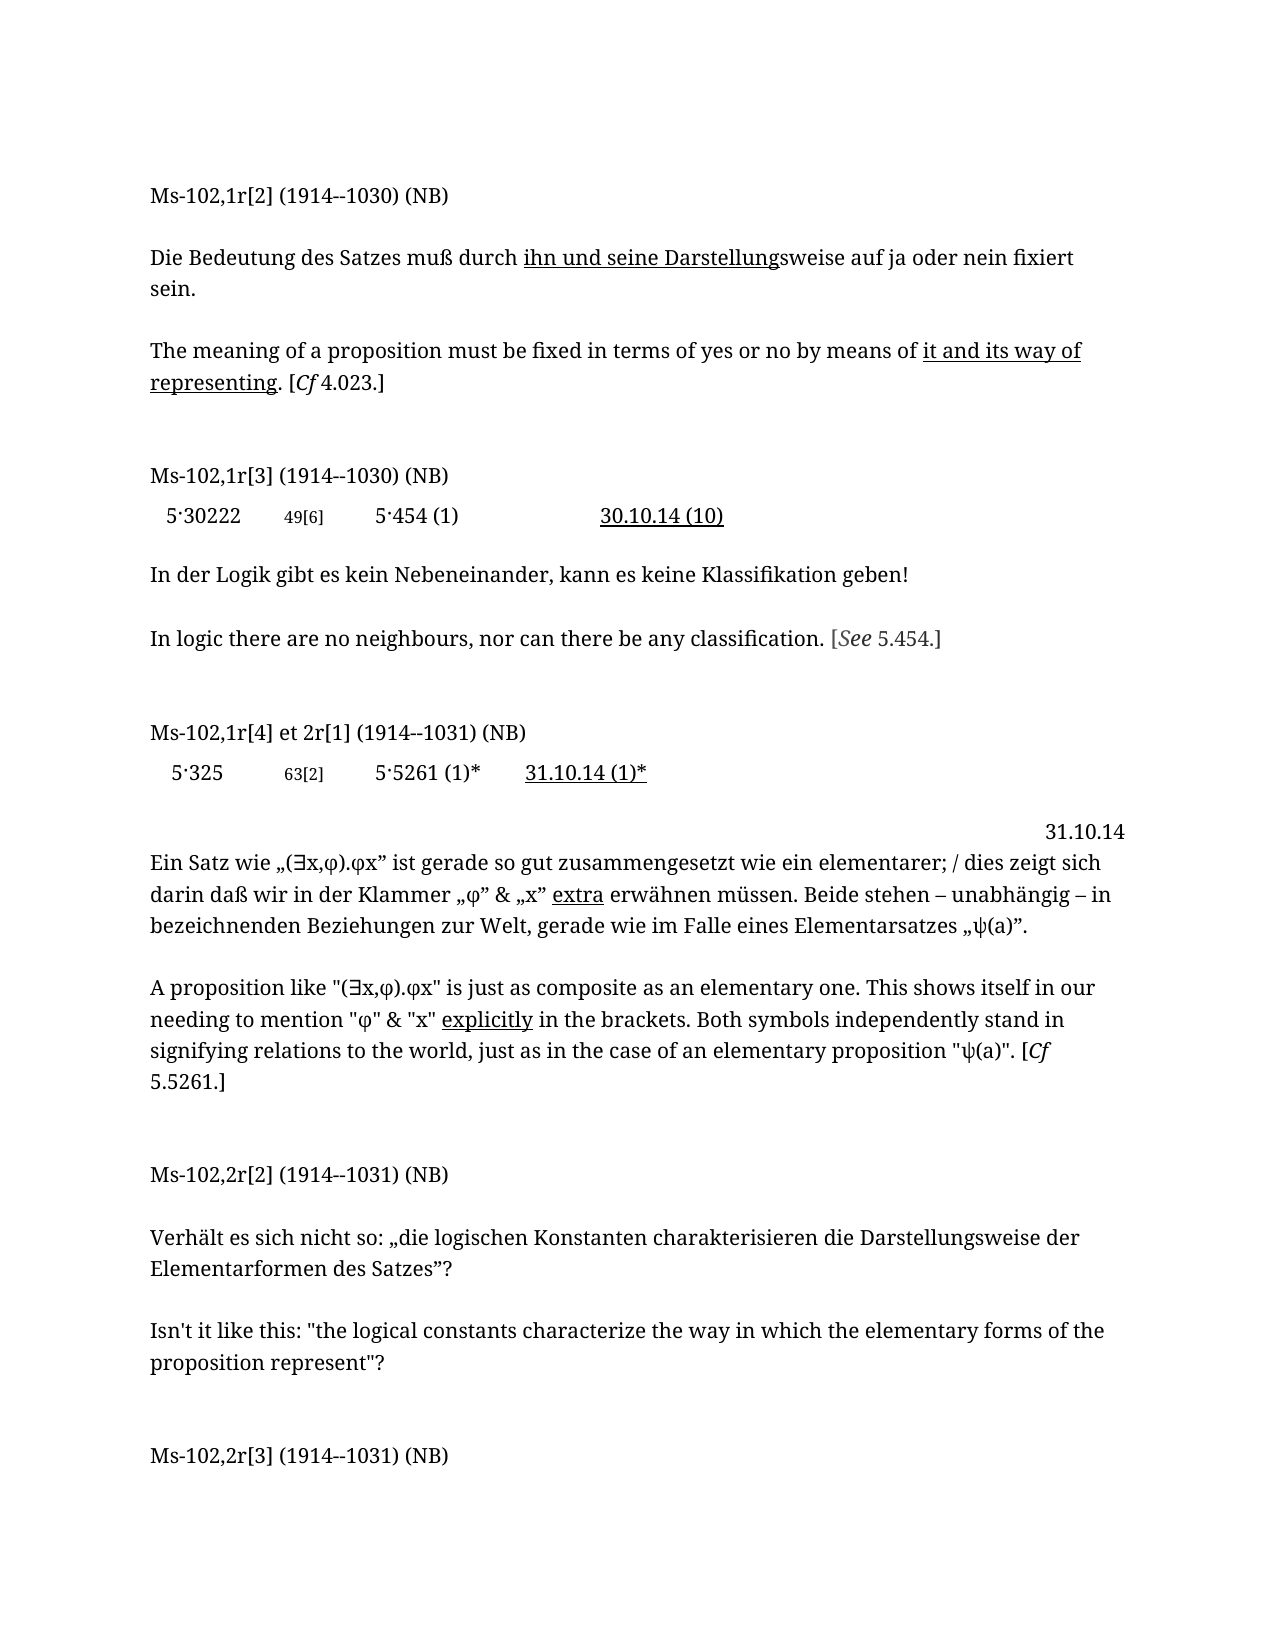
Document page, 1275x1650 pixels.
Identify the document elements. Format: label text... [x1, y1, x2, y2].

text 5·30222 49[6] 5·454 (1) 30.10.14 (10) [166, 501, 1125, 529]
text In logic there are no neighbours, nor can there be any classification. [See 5.454.] [150, 623, 1125, 653]
text The meaning of a proposition must be fixed in terms of yes or no by means of it and its way of representing. [Cf 4.023.] [150, 337, 1125, 396]
text Ein Satz wie „(∃x,φ).φx” ist gerade so gut zusammengesetzt wie ein elementarer; / dies zeigt sich darin daß wir in der Klammer „φ” & „x” extra erwähnen müssen. Beide stehen – unabhängig – in bezeichnenden Beziehungen zur Welt, gerade wie im Falle eines Elementarsatzes „ψ(a)”. [150, 848, 1125, 939]
text Ms-102,1r[4] et 2r[1] (1914--1031) (NB) [150, 718, 1125, 746]
text A proposition like "(∃x,φ).φx" is just as composite as an elementary one. This shows itself in our needing to mention "φ" & "x" explicitly in the brackets. Both symbols independently stand in signifying relations to the world, just as in the case of an elementary proposition "ψ(a)". [Cf 5.5261.] [150, 973, 1125, 1096]
text 31.10.14 [150, 817, 1125, 846]
text In der Logik gibt es kein Nebeneinander, kann es keine Klassifikation geben! [150, 560, 1125, 589]
text Verhält es sich nicht so: „die logischen Konstanten charakterisieren die Darstellungsweise der Elementarformen des Satzes”? [150, 1223, 1125, 1282]
text Ms-102,2r[3] (1914--1031) (NB) [150, 1441, 1125, 1469]
text Die Bedeutung des Satzes muß durch ihn und seine Darstellungsweise auf ja oder nein fixiert sein. [150, 243, 1125, 302]
text Isn't it like this: "the logical constants characterize the way in which the elementary forms of the proposition represent"? [150, 1316, 1125, 1376]
text 5·325 63[2] 5·5261 (1)* 31.10.14 (1)* [166, 758, 1125, 786]
text Ms-102,2r[2] (1914--1031) (NB) [150, 1161, 1125, 1189]
text Ms-102,1r[3] (1914--1030) (NB) [150, 461, 1125, 489]
text Ms-102,1r[2] (1914--1030) (NB) [150, 181, 1125, 209]
